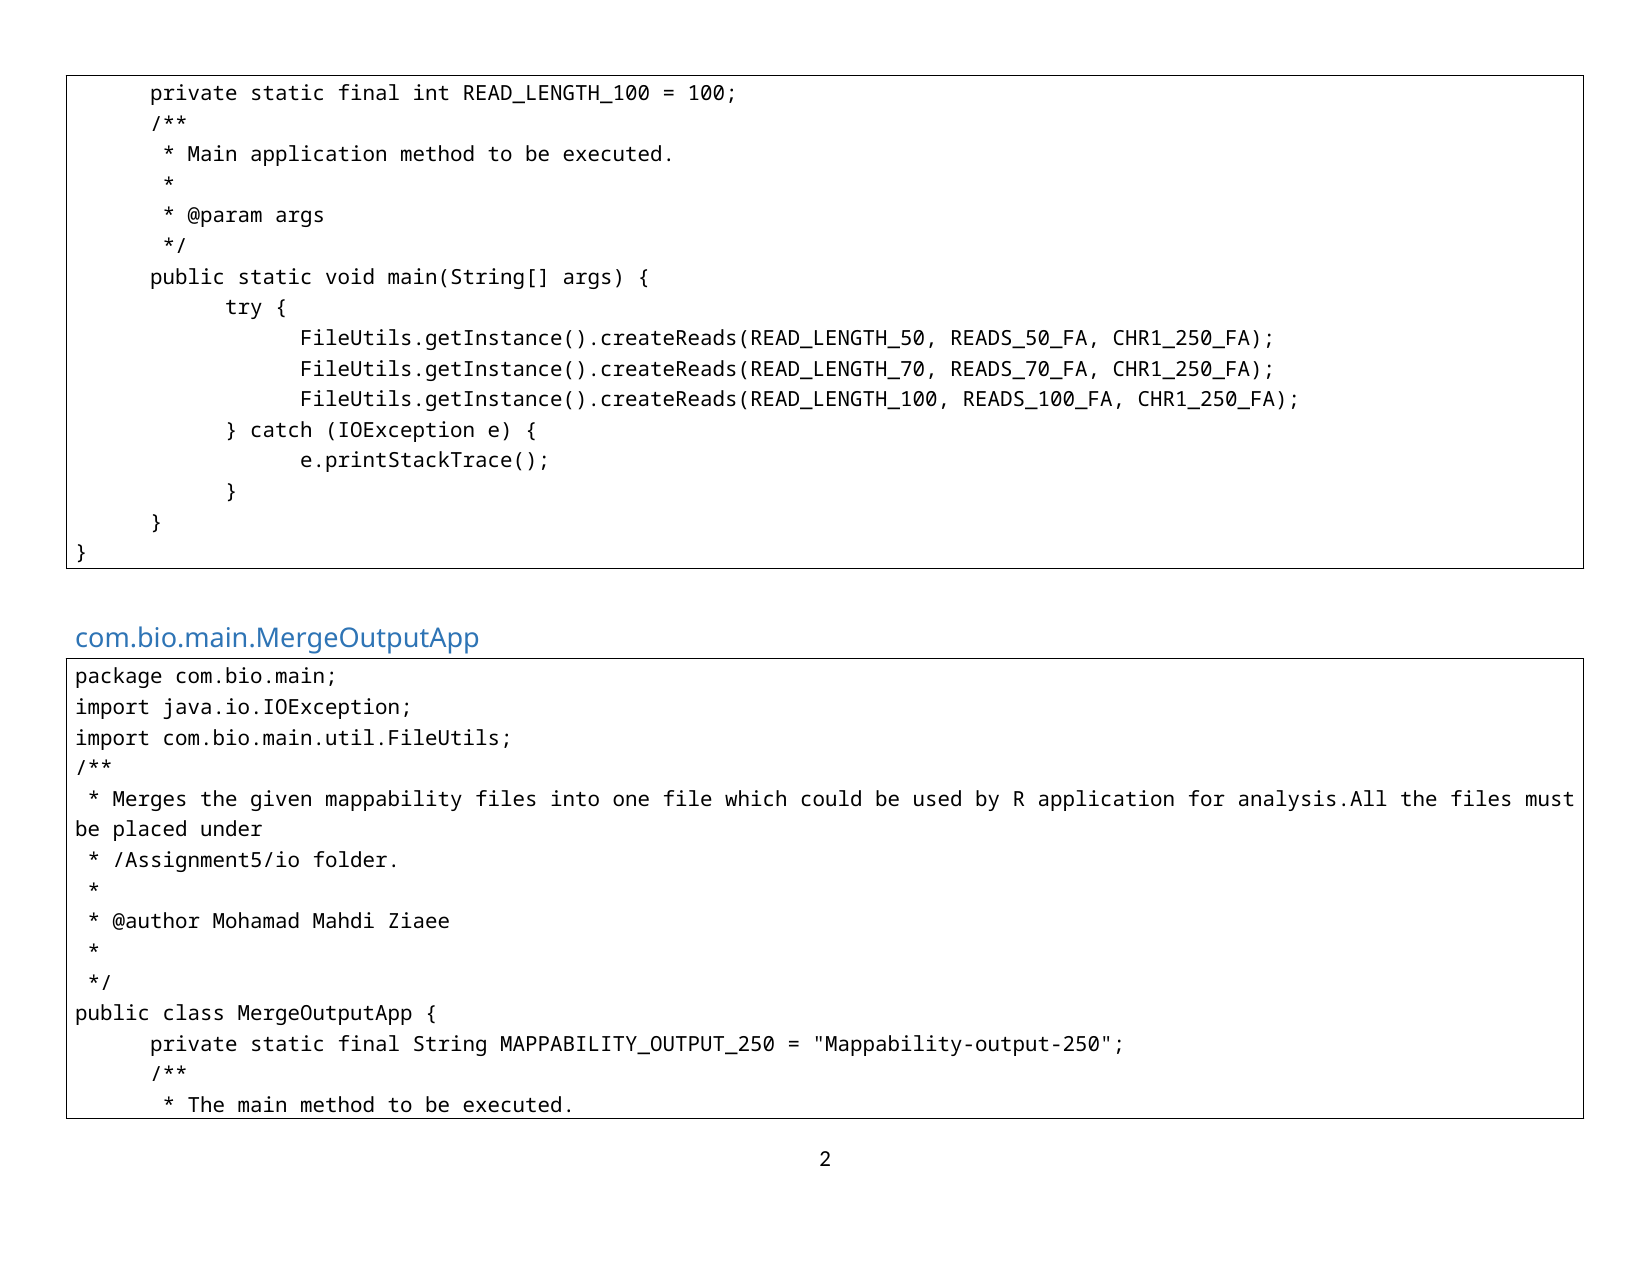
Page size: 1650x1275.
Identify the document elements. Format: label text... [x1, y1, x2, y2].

text */ [67, 228, 1583, 259]
text } catch (IOException e) { [67, 412, 1583, 442]
text private static final String MAPPABILITY_OUTPUT_250 = "Mappability-output-250"; [67, 1026, 1583, 1056]
text * [67, 934, 1583, 964]
text } [67, 504, 1583, 534]
text public static void main(String[] args) { [67, 259, 1583, 289]
text e.printStackTrace(); [67, 442, 1583, 473]
text * @param args [67, 197, 1583, 228]
text public class MergeOutputApp { [67, 995, 1583, 1026]
text FileUtils.getInstance().createReads(READ_LENGTH_100, READS_100_FA, CHR1_250_FA); [67, 381, 1583, 412]
text import com.bio.main.util.FileUtils; [67, 719, 1583, 750]
text /** [67, 106, 1583, 136]
text FileUtils.getInstance().createReads(READ_LENGTH_50, READS_50_FA, CHR1_250_FA); [67, 320, 1583, 351]
text * The main method to be executed. [67, 1087, 1583, 1118]
text private static final int READ_LENGTH_100 = 100; [67, 76, 1583, 106]
text * Merges the given mappability files into one file which could be used by R application for analysis.All the files must be placed under [67, 781, 1583, 842]
text } [67, 534, 1583, 568]
text package com.bio.main; [67, 659, 1583, 689]
text FileUtils.getInstance().createReads(READ_LENGTH_70, READS_70_FA, CHR1_250_FA); [67, 351, 1583, 381]
text * [67, 873, 1583, 903]
subtitle com.bio.main.MergeOutputApp [75, 618, 1575, 655]
text * [67, 167, 1583, 197]
text * Main application method to be executed. [67, 136, 1583, 167]
text * @author Mohamad Mahdi Ziaee [67, 903, 1583, 934]
text */ [67, 964, 1583, 995]
text /** [67, 1056, 1583, 1087]
text /** [67, 750, 1583, 781]
text import java.io.IOException; [67, 689, 1583, 719]
text * /Assignment5/io folder. [67, 842, 1583, 873]
text try { [67, 289, 1583, 320]
text } [67, 473, 1583, 504]
